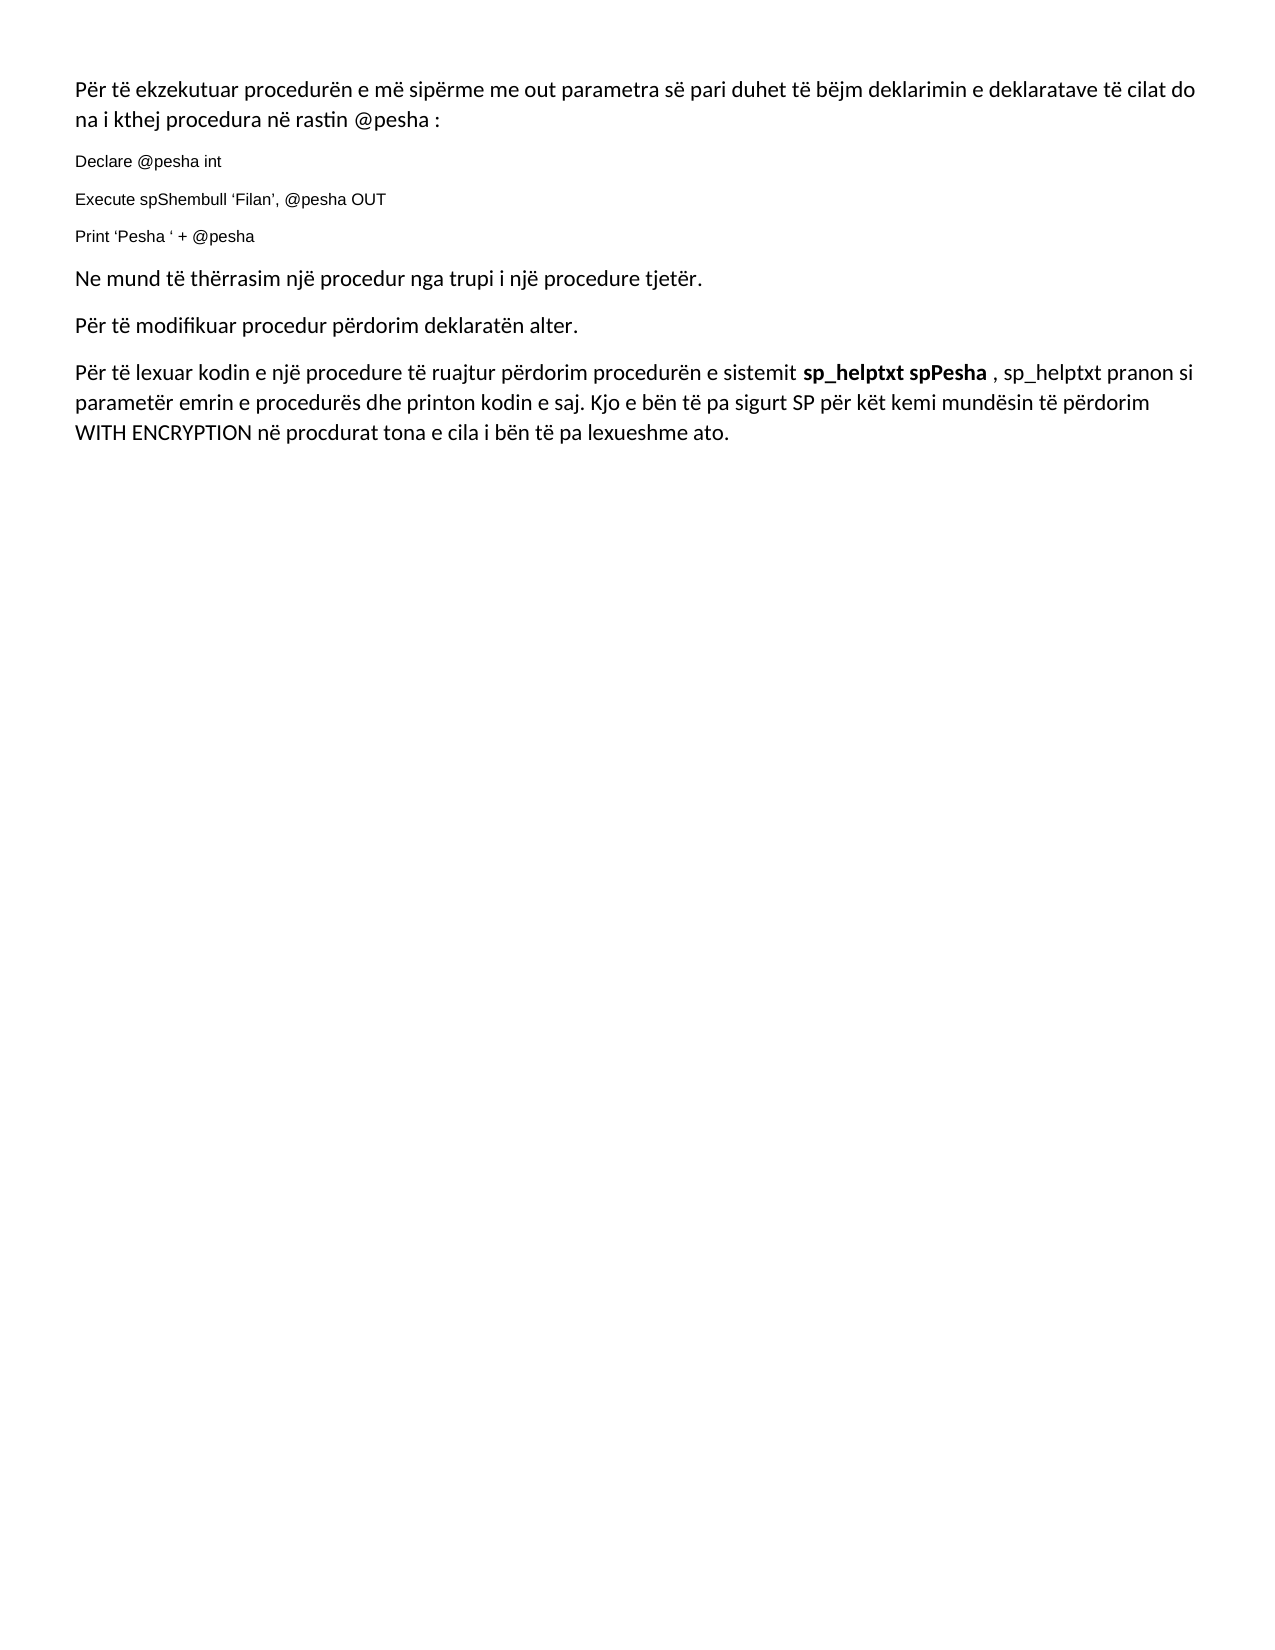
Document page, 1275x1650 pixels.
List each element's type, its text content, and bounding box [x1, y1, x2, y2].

text Print ‘Pesha ‘ + @pesha [75, 227, 1200, 246]
text Për të modifikuar procedur përdorim deklaratën alter. [75, 311, 1200, 339]
text Ne mund të thërrasim një procedur nga trupi i një procedure tjetër. [75, 264, 1200, 292]
text Declare @pesha int [75, 152, 1200, 171]
text Për të lexuar kodin e një procedure të ruajtur përdorim procedurën e sistemit sp_helptxt spPesha , sp_helptxt pranon si parametër emrin e procedurës dhe printon kodin e saj. Kjo e bën të pa sigurt SP për kët kemi mundësin të përdorim WITH ENCRYPTION në procdurat tona e cila i bën të pa lexueshme ato. [75, 358, 1200, 446]
text Për të ekzekutuar procedurën e më sipërme me out parametra së pari duhet të bëjm deklarimin e deklaratave të cilat do na i kthej procedura në rastin @pesha : [75, 75, 1200, 133]
text Execute spShembull ‘Filan’, @pesha OUT [75, 189, 1200, 208]
